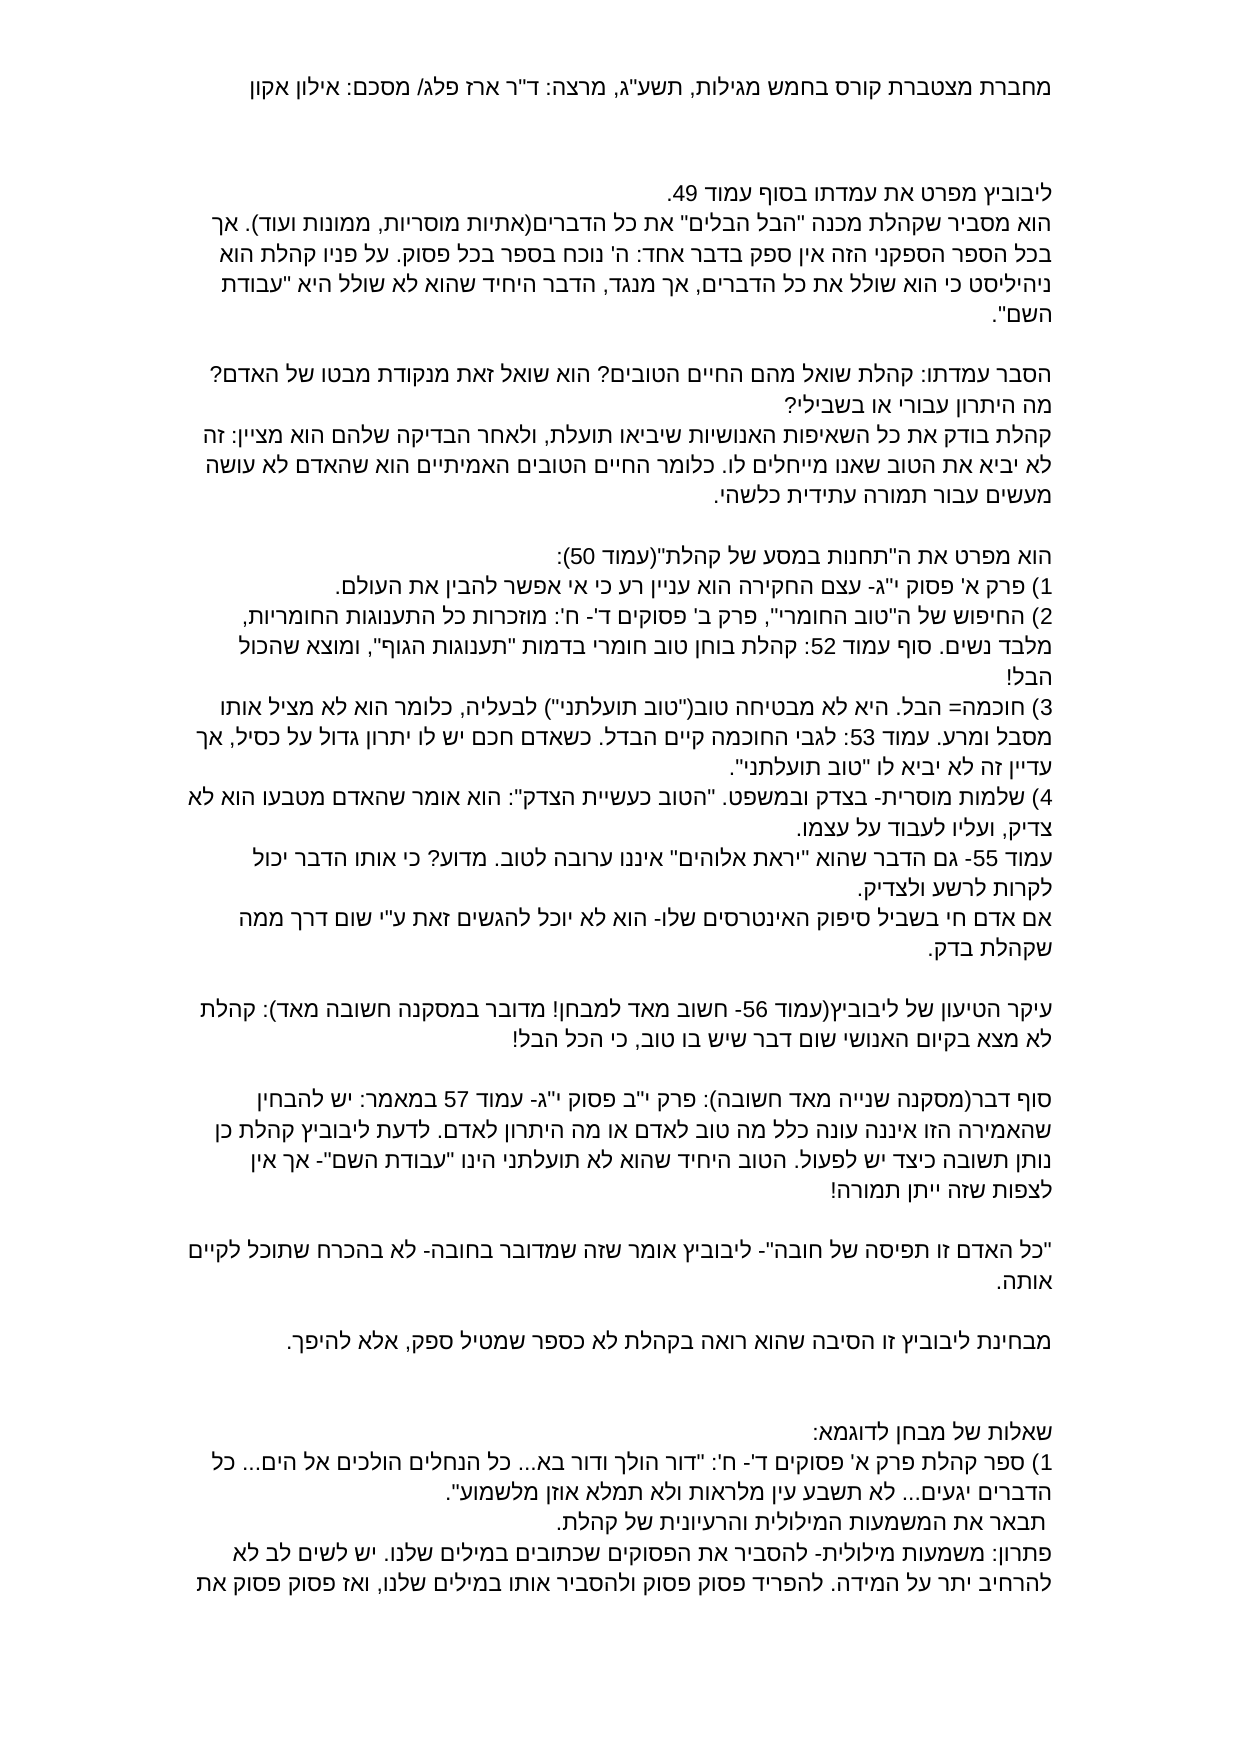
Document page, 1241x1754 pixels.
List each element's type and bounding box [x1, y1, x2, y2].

text [187, 150, 1053, 1596]
